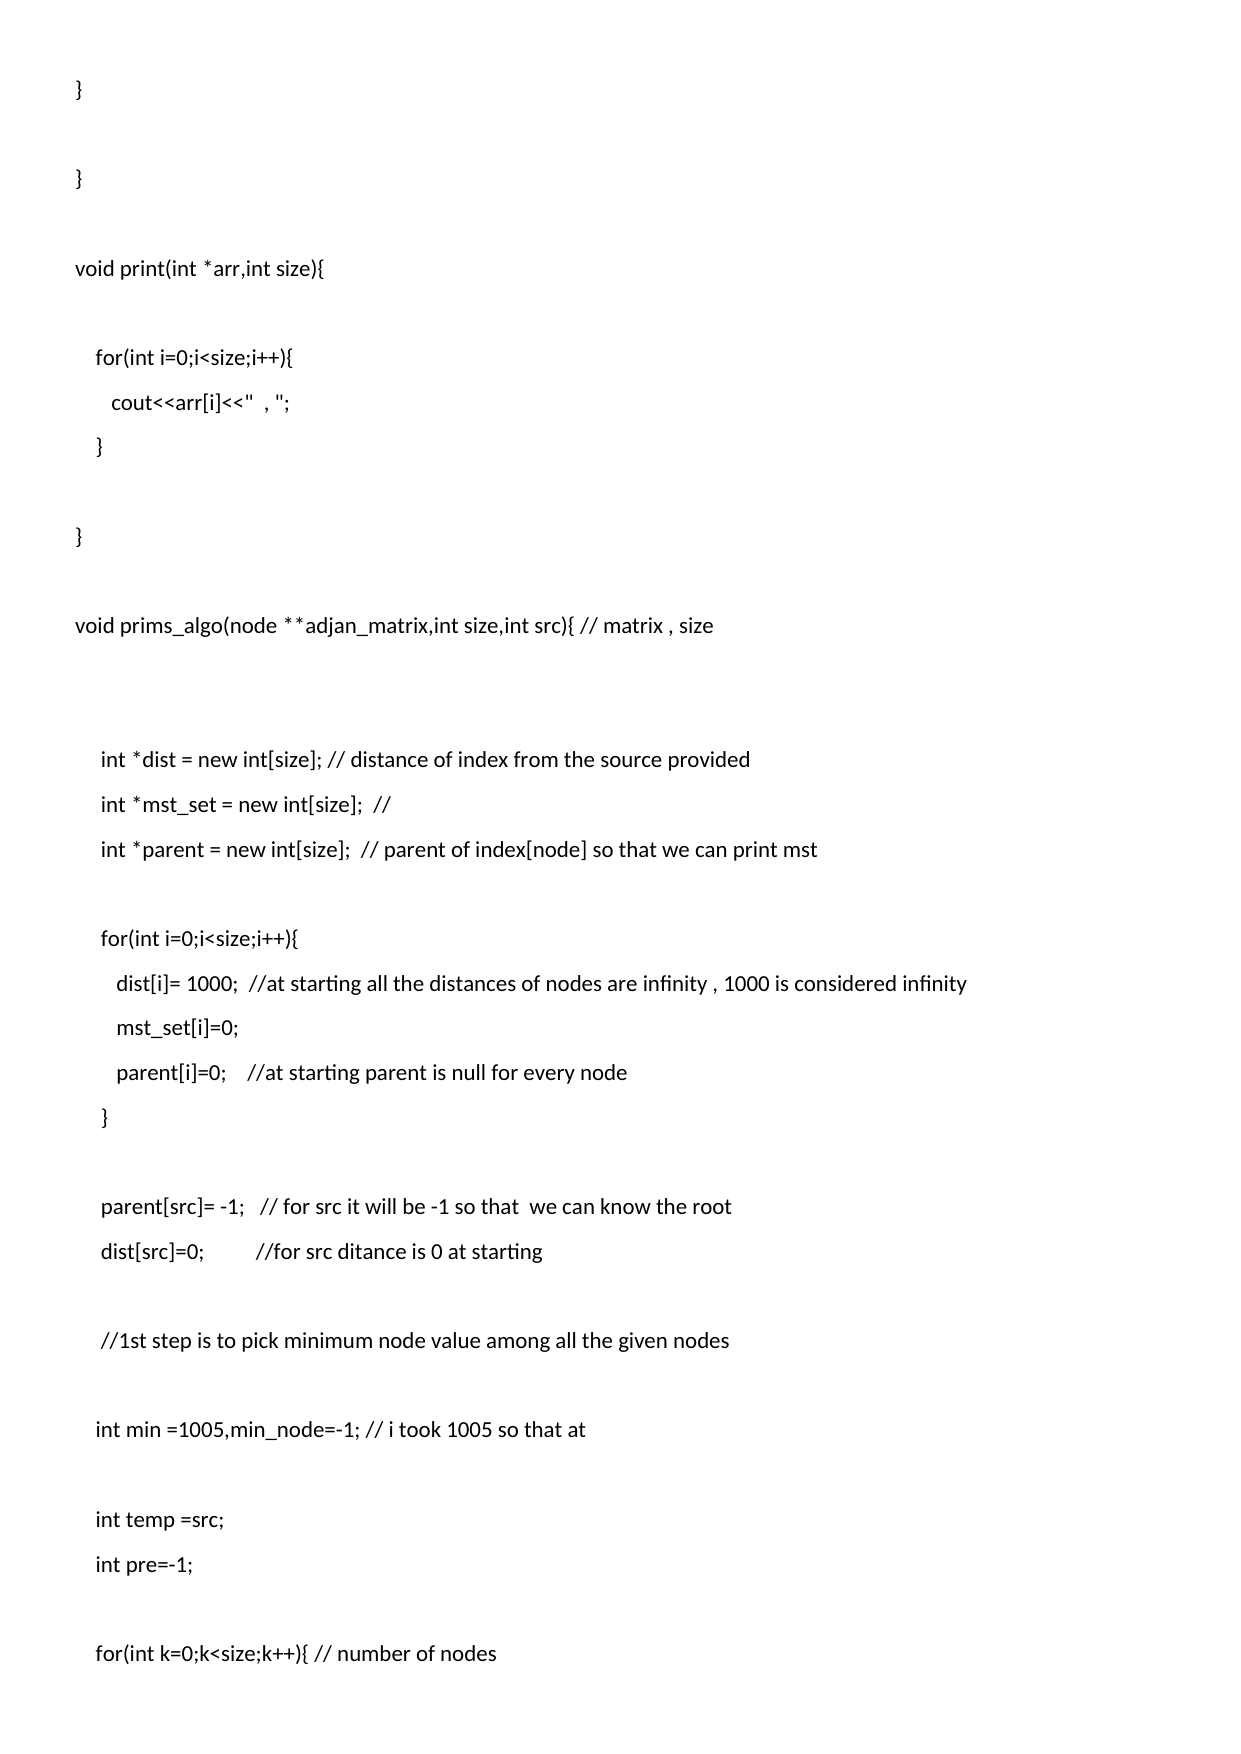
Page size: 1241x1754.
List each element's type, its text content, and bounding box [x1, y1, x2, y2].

text int temp =src; [75, 1505, 1165, 1533]
text } [75, 1103, 1165, 1131]
text int min =1005,min_node=-1; // i took 1005 so that at [75, 1416, 1165, 1444]
text } [75, 164, 1165, 192]
text int pre=-1; [75, 1550, 1165, 1578]
text } [75, 522, 1165, 550]
text void print(int *arr,int size){ [75, 254, 1165, 282]
text int *mst_set = new int[size]; // [75, 790, 1165, 818]
text int *dist = new int[size]; // distance of index from the source provided [75, 745, 1165, 773]
text int *parent = new int[size]; // parent of index[node] so that we can print mst [75, 835, 1165, 863]
text parent[i]=0; //at starting parent is null for every node [75, 1058, 1165, 1086]
text } [75, 75, 1165, 103]
text dist[src]=0; //for src ditance is 0 at starting [75, 1237, 1165, 1265]
text //1st step is to pick minimum node value among all the given nodes [75, 1326, 1165, 1354]
text for(int i=0;i<size;i++){ [75, 343, 1165, 371]
text mst_set[i]=0; [75, 1013, 1165, 1041]
text dist[i]= 1000; //at starting all the distances of nodes are infinity , 1000 is considered infinity [75, 969, 1165, 997]
text for(int k=0;k<size;k++){ // number of nodes [75, 1639, 1165, 1667]
text } [75, 432, 1165, 461]
text for(int i=0;i<size;i++){ [75, 924, 1165, 952]
text parent[src]= -1; // for src it will be -1 so that we can know the root [75, 1192, 1165, 1220]
text void prims_algo(node **adjan_matrix,int size,int src){ // matrix , size [75, 611, 1165, 639]
text cout<<arr[i]<<" , "; [75, 388, 1165, 416]
